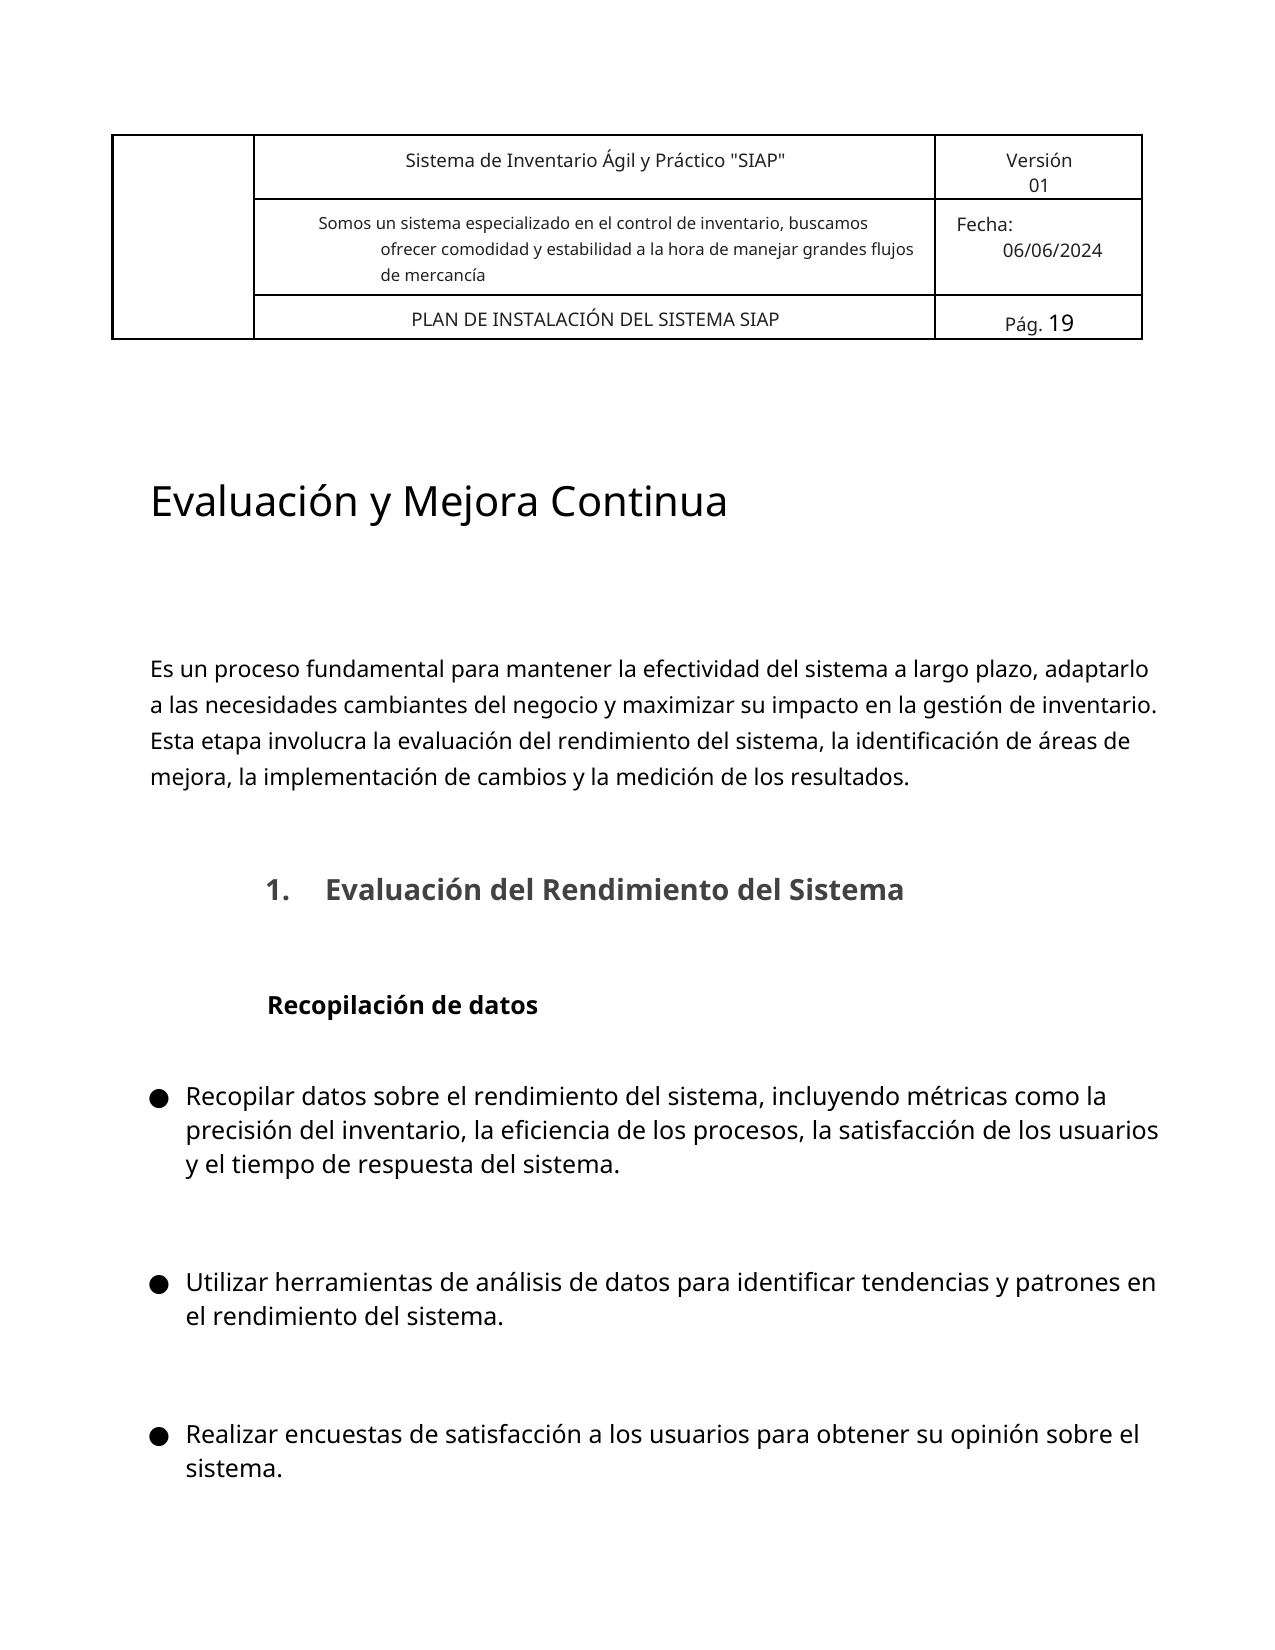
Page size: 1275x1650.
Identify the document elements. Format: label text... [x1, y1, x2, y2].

subtitle Evaluación del Rendimiento del Sistema [265, 869, 1164, 909]
subtitle Recopilación de datos [260, 988, 1164, 1022]
list Recopilar datos sobre el rendimiento del sistema, incluyendo métricas como la precisión del inventario, la eficiencia de los procesos, la satisfacción de los usuarios y el tiempo de respuesta del sistema. [148, 1078, 1164, 1181]
list Realizar encuestas de satisfacción a los usuarios para obtener su opinión sobre el sistema. [148, 1417, 1164, 1485]
text Es un proceso fundamental para mantener la efectividad del sistema a largo plazo, adaptarlo a las necesidades cambiantes del negocio y maximizar su impacto en la gestión de inventario. Esta etapa involucra la evaluación del rendimiento del sistema, la identificación de áreas de mejora, la implementación de cambios y la medición de los resultados. [150, 653, 1164, 792]
list Utilizar herramientas de análisis de datos para identificar tendencias y patrones en el rendimiento del sistema. [148, 1264, 1164, 1333]
subtitle Evaluación y Mejora Continua [150, 472, 1164, 528]
